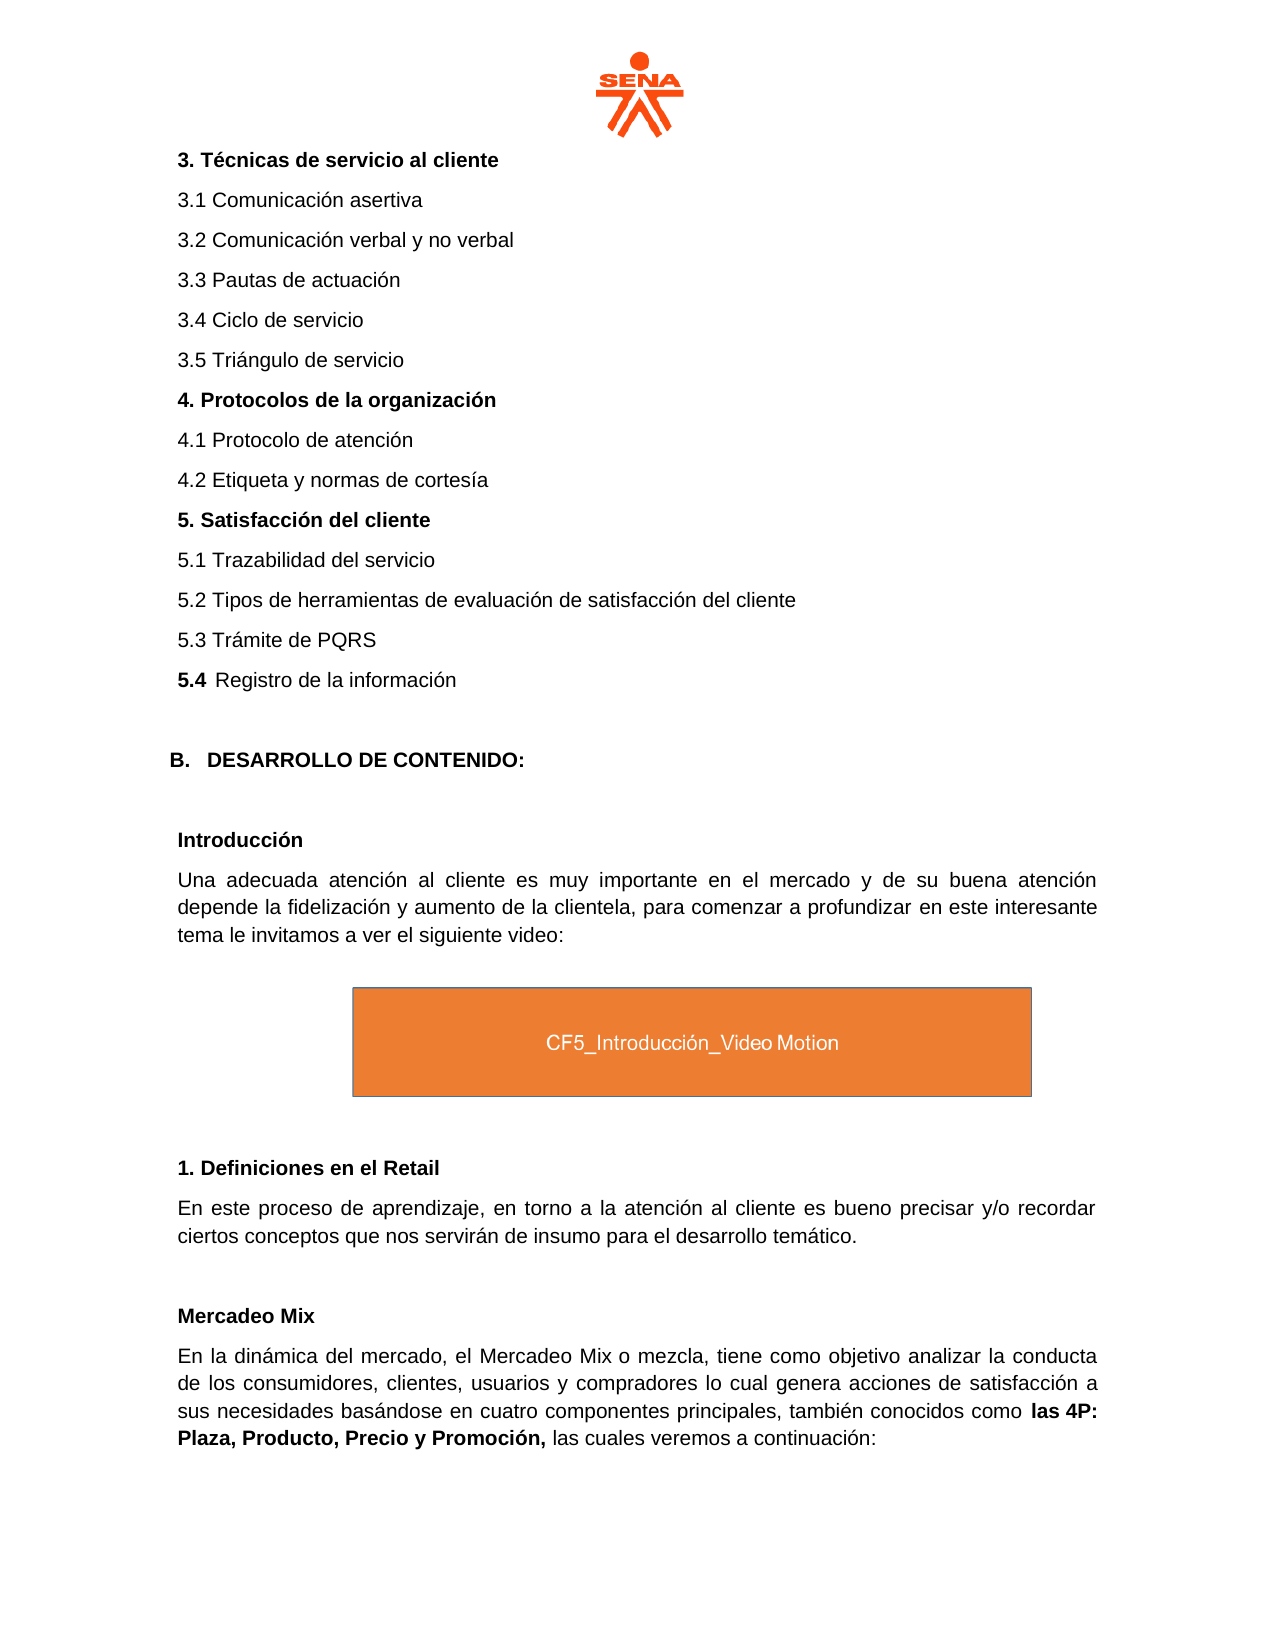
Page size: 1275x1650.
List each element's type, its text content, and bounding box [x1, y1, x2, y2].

picture [585, 48, 690, 142]
text 3.1 Comunicación asertiva [177, 188, 1098, 212]
list Registro de la información [177, 668, 1098, 692]
text 3.4 Ciclo de servicio [177, 308, 1098, 332]
list DESARROLLO DE CONTENIDO: [169, 748, 1098, 772]
text 4.2 Etiqueta y normas de cortesía [177, 468, 1098, 492]
text 5. Satisfacción del cliente [177, 508, 1098, 532]
text 3. Técnicas de servicio al cliente [177, 148, 1098, 172]
text En la dinámica del mercado, el Mercadeo Mix o mezcla, tiene como objetivo analizar la conducta de los consumidores, clientes, usuarios y compradores lo cual genera acciones de satisfacción a sus necesidades basándose en cuatro componentes principales, también conocidos como las 4P: Plaza, Producto, Precio y Promoción, las cuales veremos a continuación: [177, 1344, 1098, 1450]
text Introducción [177, 828, 1098, 852]
text 4. Protocolos de la organización [177, 388, 1098, 412]
text 3.3 Pautas de actuación [177, 268, 1098, 292]
text 1. Definiciones en el Retail [177, 1156, 1098, 1180]
text En este proceso de aprendizaje, en torno a la atención al cliente es bueno precisar y/o recordar ciertos conceptos que nos servirán de insumo para el desarrollo temático. [177, 1196, 1098, 1248]
text 3.2 Comunicación verbal y no verbal [177, 228, 1098, 252]
text 3.5 Triángulo de servicio [177, 348, 1098, 372]
picture [352, 987, 1032, 1097]
text Mercadeo Mix [177, 1304, 1098, 1328]
text 5.1 Trazabilidad del servicio [177, 548, 1098, 572]
text 5.2 Tipos de herramientas de evaluación de satisfacción del cliente [177, 588, 1098, 612]
text 5.3 Trámite de PQRS [177, 628, 1098, 652]
text Una adecuada atención al cliente es muy importante en el mercado y de su buena atención depende la fidelización y aumento de la clientela, para comenzar a profundizar en este interesante tema le invitamos a ver el siguiente video: [177, 868, 1098, 947]
text 4.1 Protocolo de atención [177, 428, 1098, 452]
